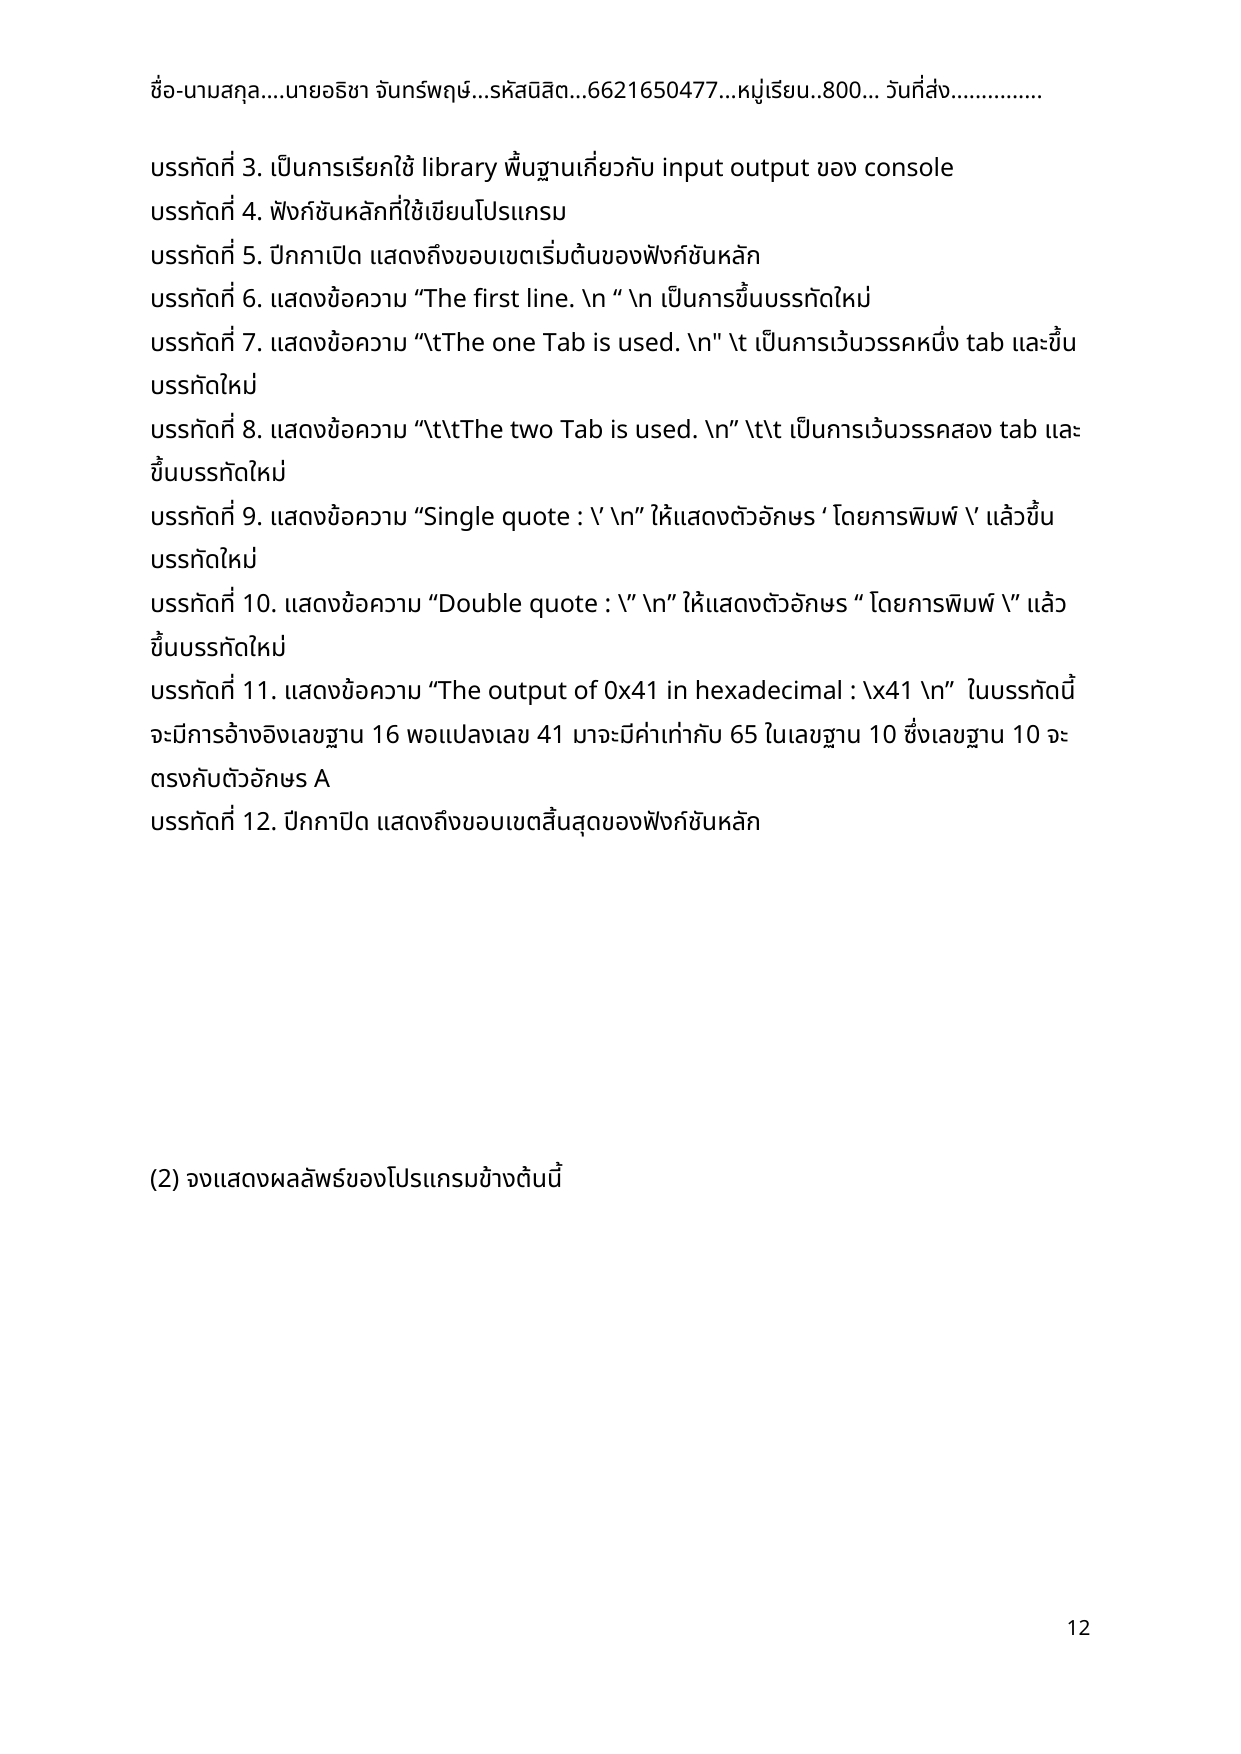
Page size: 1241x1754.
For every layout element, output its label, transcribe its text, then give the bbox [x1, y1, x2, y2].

text บรรทัดที่ 10. แสดงข้อความ “Double quote : \” \n” ให้แสดงตัวอักษร “ โดยการพิมพ์ \” แล้วขึ้นบรรทัดใหม่ [150, 586, 1090, 667]
text บรรทัดที่ 11. แสดงข้อความ “The output of 0x41 in hexadecimal : \x41 \n” ในบรรทัดนี้จะมีการอ้างอิงเลขฐาน 16 พอแปลงเลข 41 มาจะมีค่าเท่ากับ 65 ในเลขฐาน 10 ซึ่งเลขฐาน 10 จะตรงกับตัวอักษร A [150, 673, 1090, 798]
text บรรทัดที่ 8. แสดงข้อความ “\t\tThe two Tab is used. \n” \t\t เป็นการเว้นวรรคสอง tab และขึ้นบรรทัดใหม่ [150, 412, 1090, 493]
text บรรทัดที่ 9. แสดงข้อความ “Single quote : \’ \n” ให้แสดงตัวอักษร ‘ โดยการพิมพ์ \’ แล้วขึ้นบรรทัดใหม่ [150, 499, 1090, 580]
text บรรทัดที่ 5. ปีกกาเปิด แสดงถึงขอบเขตเริ่มต้นของฟังก์ชันหลัก [150, 237, 1090, 275]
text บรรทัดที่ 7. แสดงข้อความ “\tThe one Tab is used. \n" \t เป็นการเว้นวรรคหนึ่ง tab และขึ้นบรรทัดใหม่ [150, 324, 1090, 406]
text บรรทัดที่ 4. ฟังก์ชันหลักที่ใช้เขียนโปรแกรม [150, 194, 1090, 232]
text บรรทัดที่ 6. แสดงข้อความ “The first line. \n “ \n เป็นการขึ้นบรรทัดใหม่ [150, 281, 1090, 319]
text บรรทัดที่ 3. เป็นการเรียกใช้ library พื้นฐานเกี่ยวกับ input output ของ console [150, 150, 1090, 188]
text บรรทัดที่ 12. ปีกกาปิด แสดงถึงขอบเขตสิ้นสุดของฟังก์ชันหลัก [150, 804, 1090, 842]
text (2) จงแสดงผลลัพธ์ของโปรแกรมข้างต้นนี้ [150, 1161, 1090, 1199]
